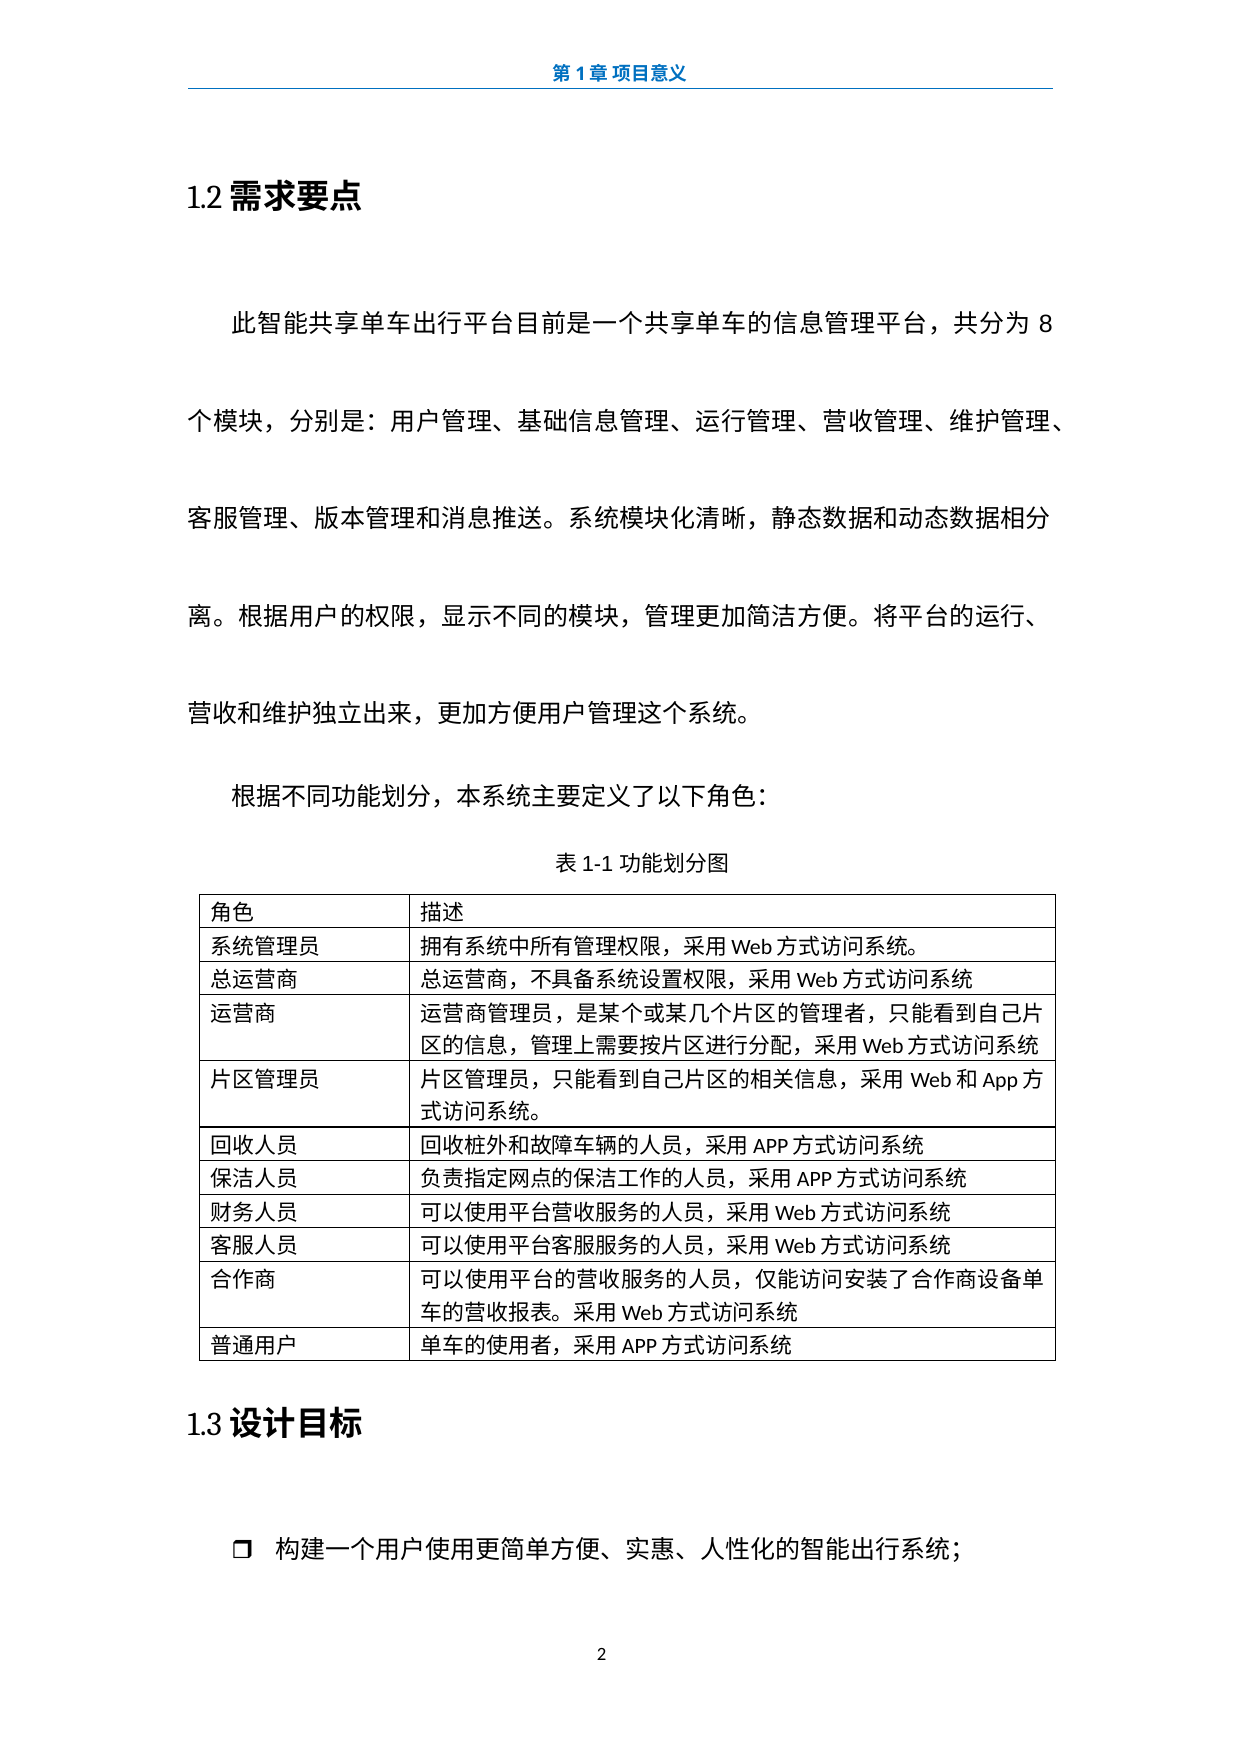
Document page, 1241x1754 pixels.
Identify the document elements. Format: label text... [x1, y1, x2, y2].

list 构建一个用户使用更简单方便、实惠、人性化的智能出行系统； [231, 1516, 1053, 1581]
table_cell 回收人员 [200, 1128, 409, 1160]
table_cell 普通用户 [200, 1328, 409, 1360]
table_cell 可以使用平台的营收服务的人员，仅能访问安装了合作商设备单车的营收报表。采用Web方式访问系统 [410, 1262, 1055, 1327]
table_cell 可以使用平台客服服务的人员，采用Web方式访问系统 [410, 1228, 1055, 1261]
table_cell 保洁人员 [200, 1161, 409, 1193]
table_cell 财务人员 [200, 1195, 409, 1227]
table_cell 系统管理员 [200, 928, 409, 961]
text 表1-1 功能划分图 [187, 845, 1053, 878]
subtitle 设计目标 [187, 1388, 1053, 1453]
table_cell 片区管理员 [200, 1061, 409, 1126]
subtitle 需求要点 [187, 162, 1053, 227]
table_cell 客服人员 [200, 1228, 409, 1261]
table_cell 总运营商，不具备系统设置权限，采用Web方式访问系统 [410, 962, 1055, 994]
table_cell 片区管理员，只能看到自己片区的相关信息，采用Web和App方式访问系统。 [410, 1061, 1055, 1126]
table_cell 回收桩外和故障车辆的人员，采用APP方式访问系统 [410, 1128, 1055, 1160]
table_cell 可以使用平台营收服务的人员，采用Web方式访问系统 [410, 1195, 1055, 1227]
table_header 描述 [410, 895, 1055, 927]
table_cell 拥有系统中所有管理权限，采用Web方式访问系统。 [410, 928, 1055, 961]
text 此智能共享单车出行平台目前是一个共享单车的信息管理平台，共分为8个模块，分别是：用户管理、基础信息管理、运行管理、营收管理、维护管理、客服管理、版本管理和消息推送。系统模块化清晰，静态数据和动态数据相分离。根据用户的权限，显示不同的模块，管理更加简洁方便。将平台的运行、营收和维护独立出来，更加方便用户管理这个系统。 [187, 289, 1053, 744]
table_cell 负责指定网点的保洁工作的人员，采用APP方式访问系统 [410, 1161, 1055, 1193]
table_cell 合作商 [200, 1262, 409, 1327]
table_cell 运营商 [200, 995, 409, 1060]
table_cell 运营商管理员，是某个或某几个片区的管理者，只能看到自己片区的信息，管理上需要按片区进行分配，采用Web方式访问系统 [410, 995, 1055, 1060]
text 根据不同功能划分，本系统主要定义了以下角色： [187, 762, 1053, 827]
table_cell 单车的使用者，采用APP方式访问系统 [410, 1328, 1055, 1360]
table_cell 总运营商 [200, 962, 409, 994]
table_header 角色 [200, 895, 409, 927]
